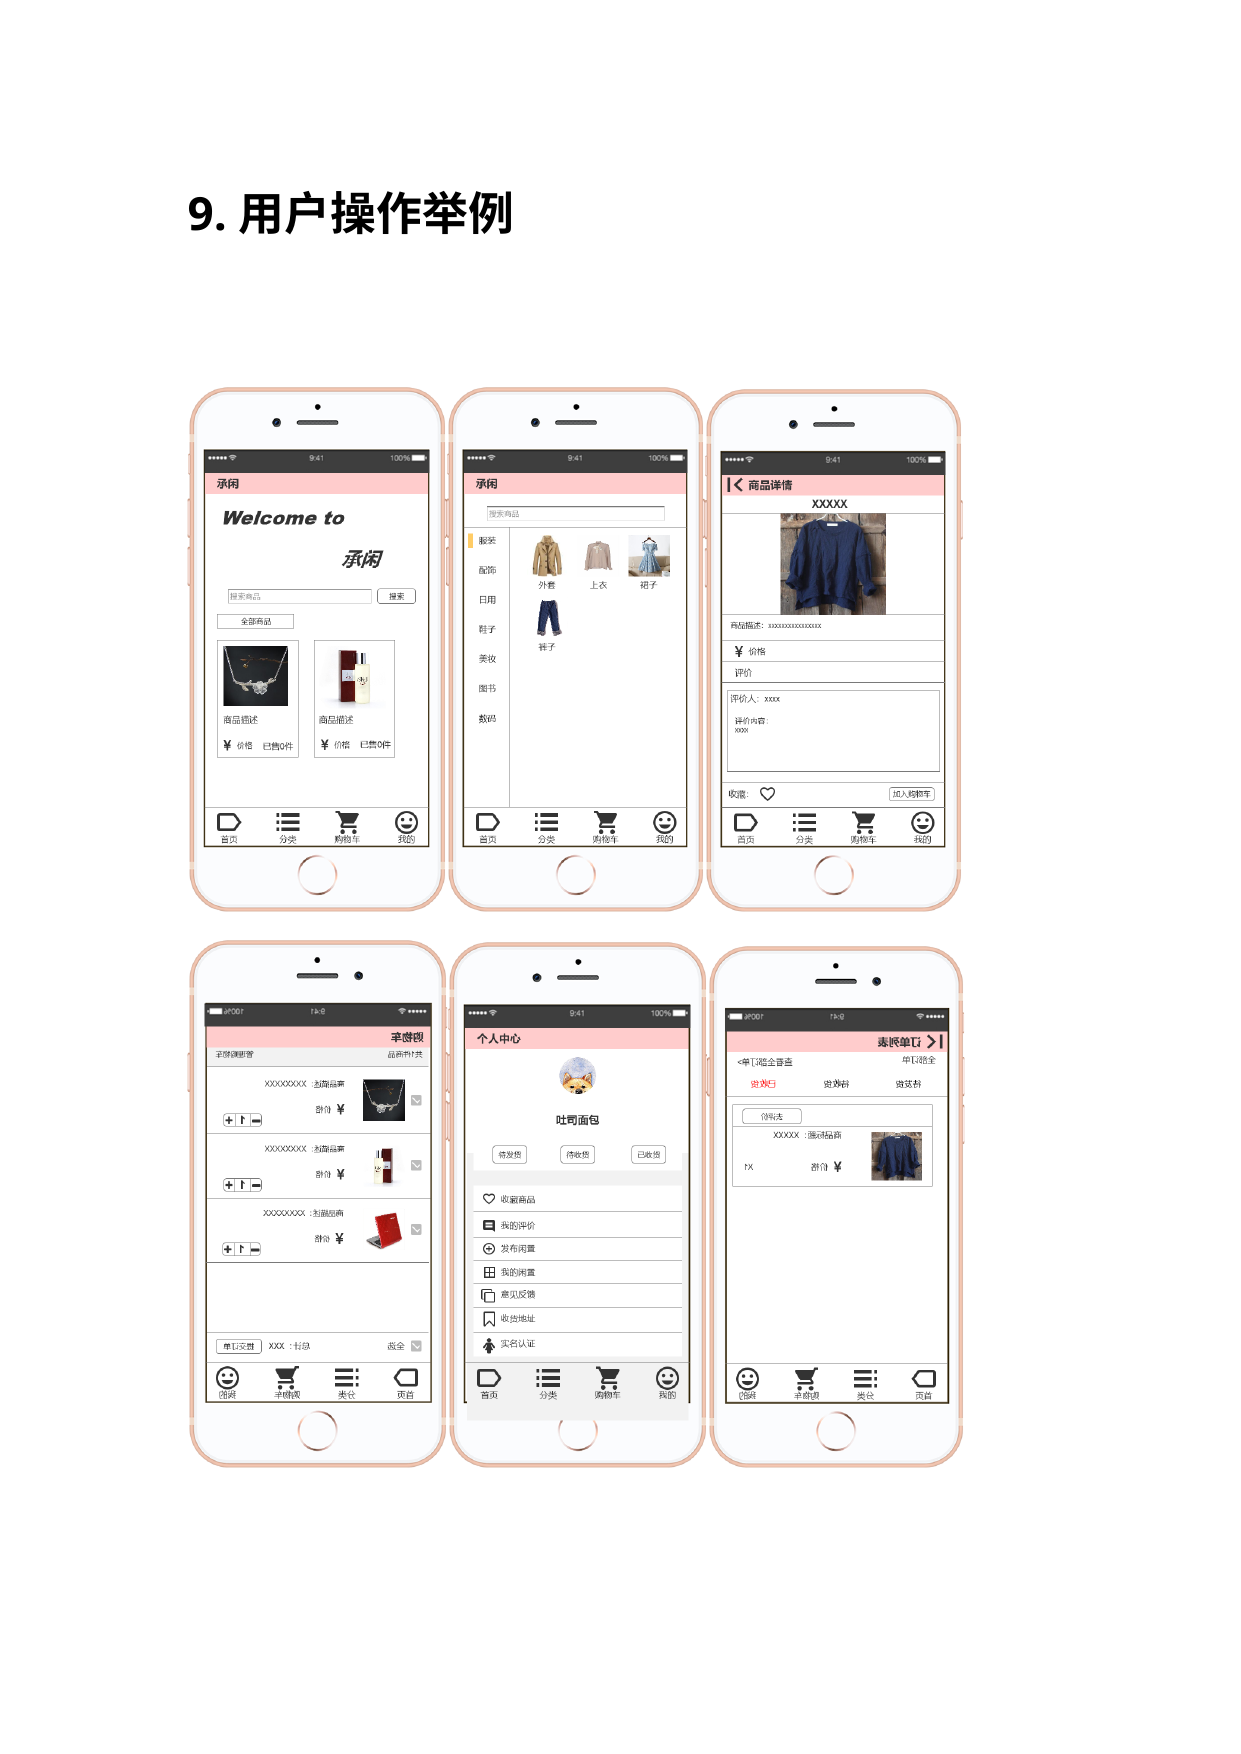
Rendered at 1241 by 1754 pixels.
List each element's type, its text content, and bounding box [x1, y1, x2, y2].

picture [187, 940, 965, 1479]
subtitle 9. 用户操作举例 [187, 162, 1053, 259]
picture [187, 387, 963, 923]
